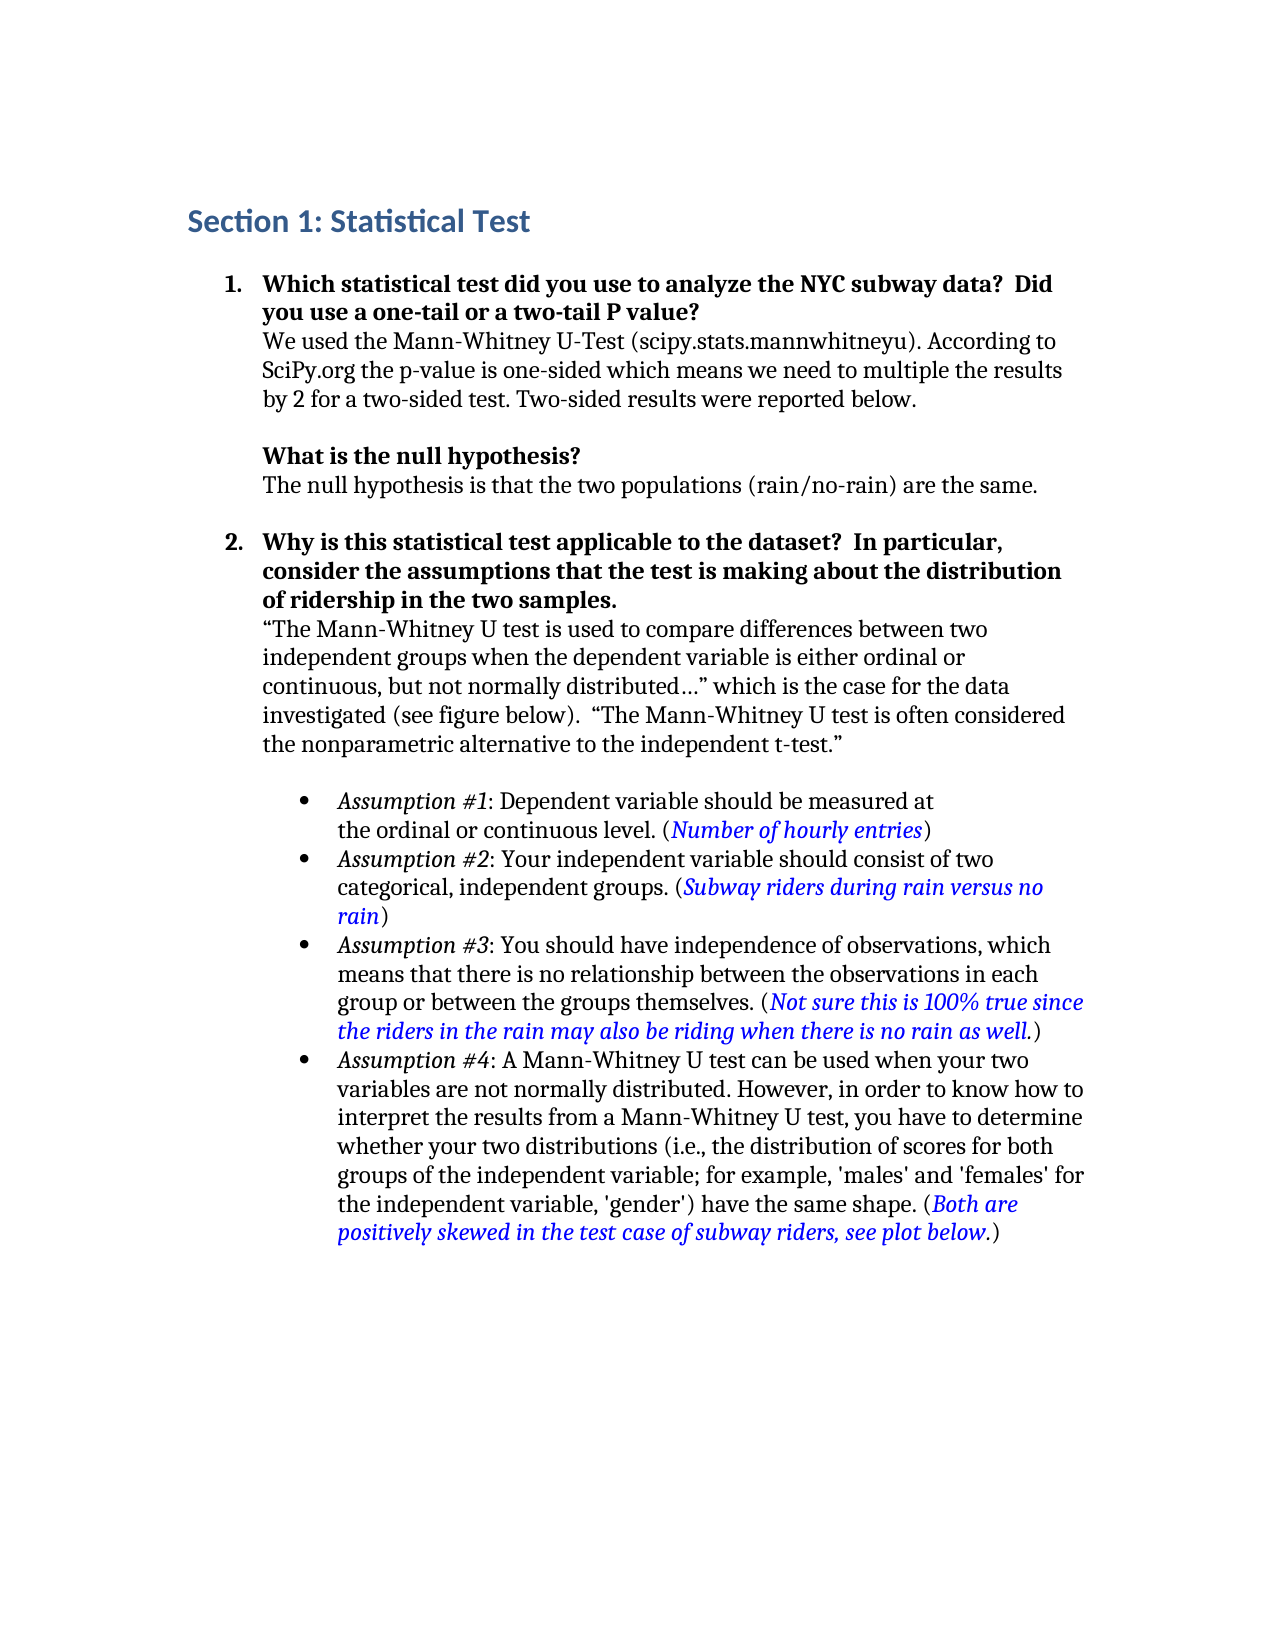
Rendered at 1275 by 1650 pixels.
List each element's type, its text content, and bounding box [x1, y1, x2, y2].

list We used the Mann-Whitney U-Test (scipy.stats.mannwhitneyu). According to SciPy.org the p-value is one-sided which means we need to multiple the results by 2 for a two-sided test. Two-sided results were reported below. [262, 327, 1087, 413]
list Which statistical test did you use to analyze the NYC subway data? Did you use a one-tail or a two-tail P value? [225, 269, 1087, 327]
subtitle Section 1: Statistical Test [187, 200, 1087, 241]
text The null hypothesis is that the two populations (rain/no-rain) are the same. [262, 471, 1087, 499]
list Assumption #1: Dependent variable should be measured at the ordinal or continuous level. (Number of hourly entries) [300, 787, 1087, 844]
list Assumption #3: You should have independence of observations, which means that there is no relationship between the observations in each group or between the groups themselves. (Not sure this is 100% true since the riders in the rain may also be riding when there is no rain as well.) [300, 931, 1087, 1046]
text “The Mann-Whitney U test is used to compare differences between two independent groups when the dependent variable is either ordinal or continuous, but not normally distributed…” which is the case for the data investigated (see figure below). “The Mann-Whitney U test is often considered the nonparametric alternative to the independent t-test.” [262, 614, 1087, 758]
list Assumption #4: A Mann-Whitney U test can be used when your two variables are not normally distributed. However, in order to know how to interpret the results from a Mann-Whitney U test, you have to determine whether your two distributions (i.e., the distribution of scores for both groups of the independent variable; for example, 'males' and 'females' for the independent variable, 'gender') have the same shape. (Both are positively skewed in the test case of subway riders, see plot below.) [300, 1046, 1087, 1247]
list What is the null hypothesis? [262, 442, 1087, 471]
list Assumption #2: Your independent variable should consist of two categorical, independent groups. (Subway riders during rain versus no rain) [300, 844, 1087, 931]
list Why is this statistical test applicable to the dataset? In particular, consider the assumptions that the test is making about the distribution of ridership in the two samples. [225, 528, 1087, 614]
